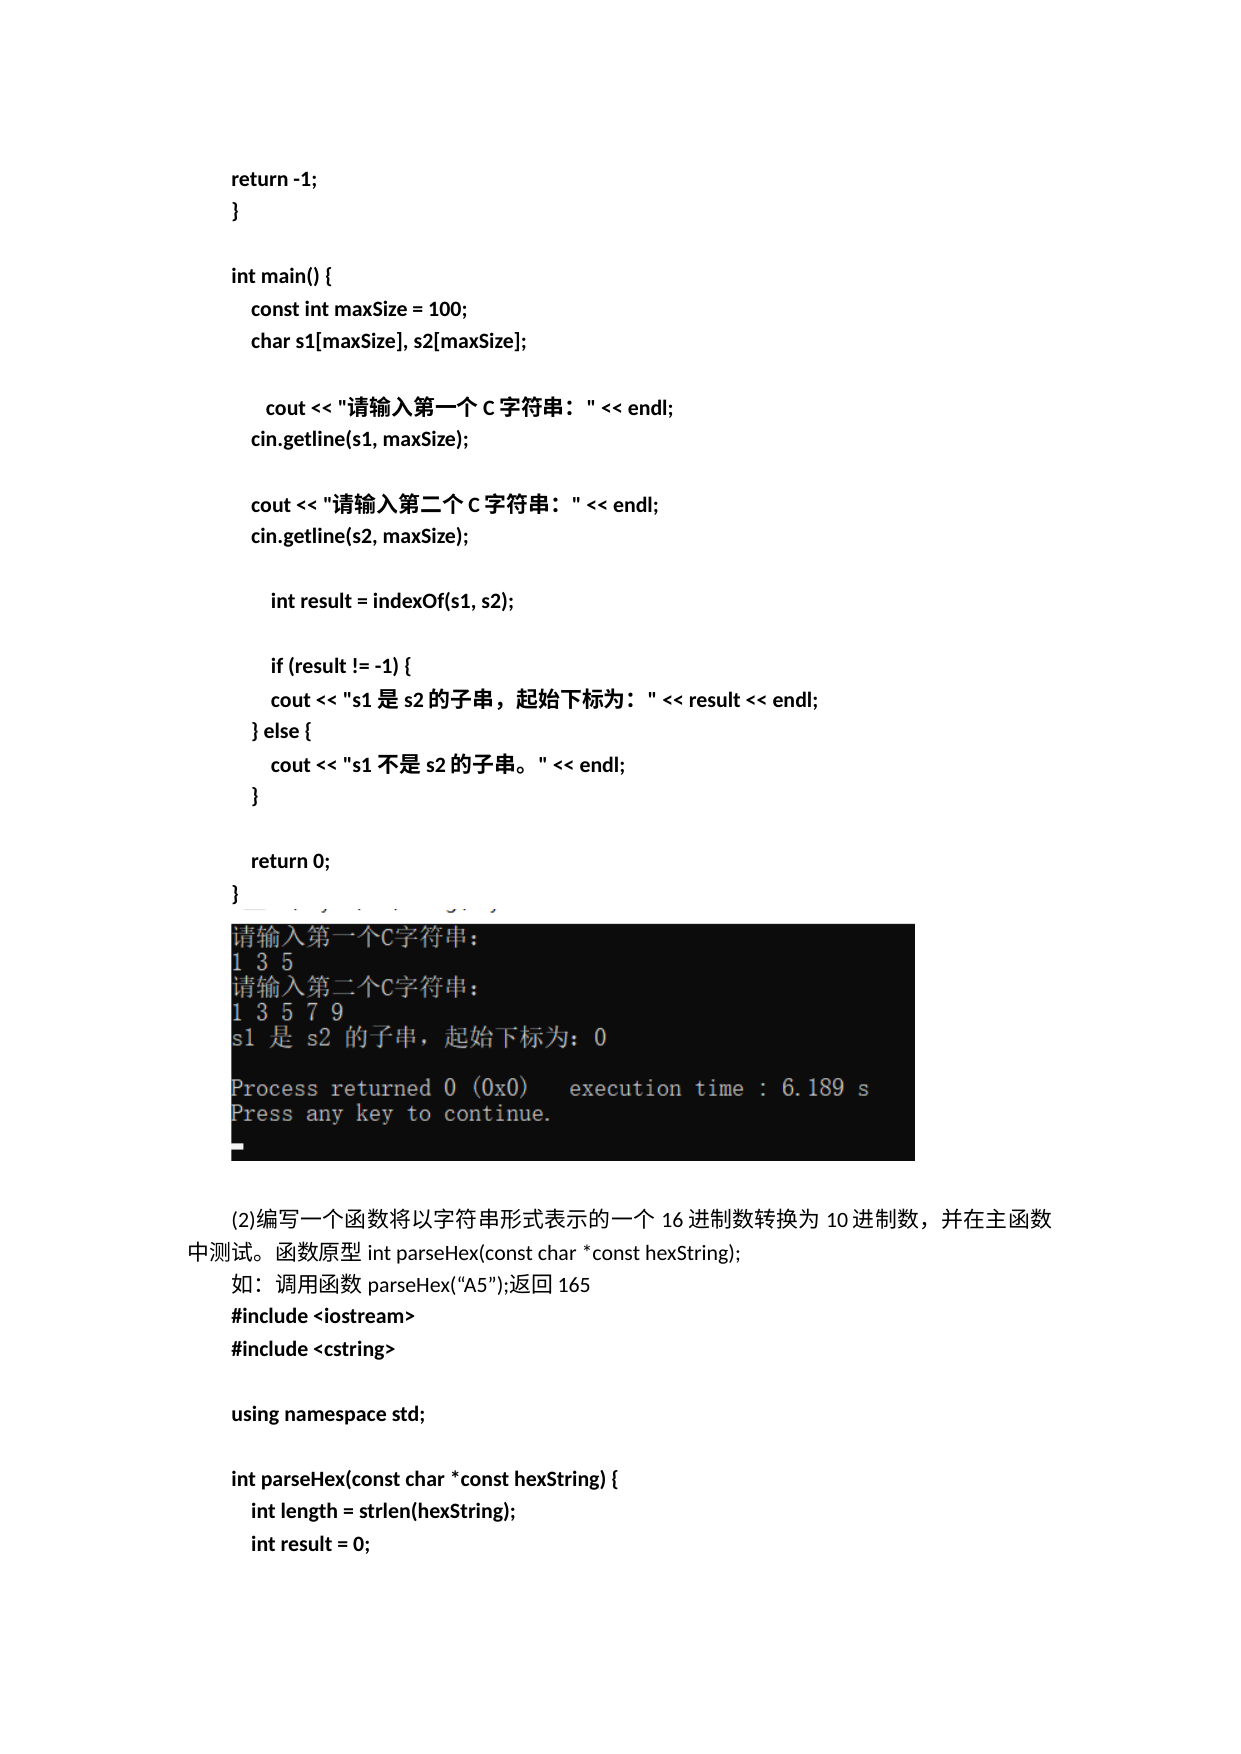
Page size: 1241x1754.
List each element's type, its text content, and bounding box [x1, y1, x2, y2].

text cin.getline(s1, maxSize); [187, 422, 1053, 454]
text using namespace std; [187, 1397, 1053, 1429]
text int length = strlen(hexString); [187, 1494, 1053, 1527]
text return 0; [187, 844, 1053, 877]
text int result = indexOf(s1, s2); [187, 584, 1053, 617]
text cout << "请输入第一个C字符串：" << endl; [187, 389, 1053, 422]
text } else { [187, 714, 1053, 747]
text 如：调用函数 parseHex(“A5”);返回165 [187, 1267, 1053, 1299]
text (2)编写一个函数将以字符串形式表示的一个16进制数转换为10进制数，并在主函数中测试。函数原型 int parseHex(const char *const hexString); [187, 1202, 1053, 1267]
text cout << "s1 是 s2 的子串，起始下标为：" << result << endl; [187, 682, 1053, 714]
text cout << "s1 不是 s2 的子串。" << endl; [187, 747, 1053, 779]
text cin.getline(s2, maxSize); [187, 519, 1053, 552]
text } [187, 779, 1053, 812]
text } [187, 194, 1053, 227]
text #include <iostream> [187, 1299, 1053, 1332]
text return -1; [187, 162, 1053, 194]
text const int maxSize = 100; [187, 292, 1053, 324]
text #include <cstring> [187, 1332, 1053, 1364]
text int main() { [187, 259, 1053, 292]
text char s1[maxSize], s2[maxSize]; [187, 324, 1053, 357]
picture [231, 909, 915, 1161]
text } [187, 877, 1053, 909]
text int result = 0; [187, 1527, 1053, 1559]
text cout << "请输入第二个C字符串：" << endl; [187, 487, 1053, 519]
text int parseHex(const char *const hexString) { [187, 1462, 1053, 1494]
text if (result != -1) { [187, 649, 1053, 682]
